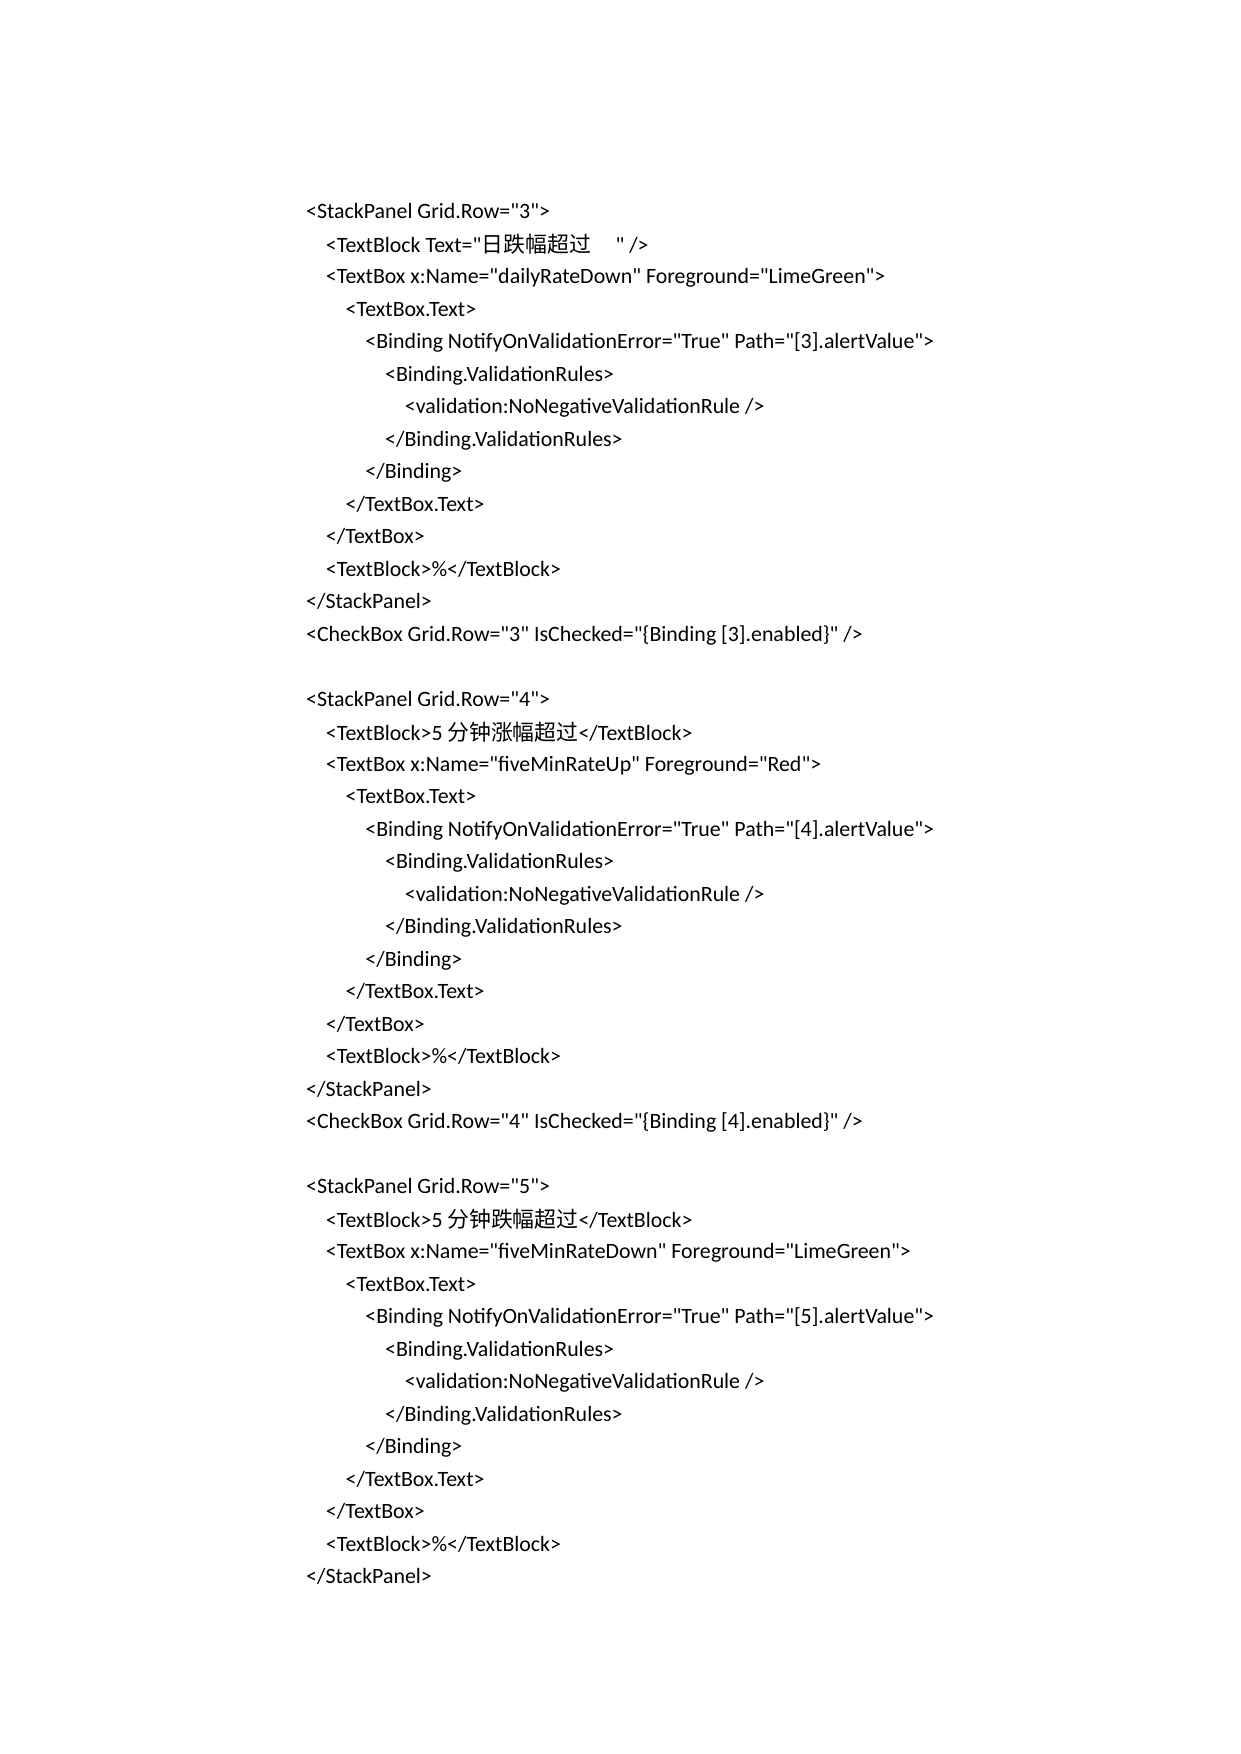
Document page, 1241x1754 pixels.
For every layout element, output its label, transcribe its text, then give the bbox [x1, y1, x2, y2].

text <Binding.ValidationRules> [187, 357, 1053, 389]
text </TextBox.Text> [187, 974, 1053, 1007]
text <validation:NoNegativeValidationRule /> [187, 877, 1053, 909]
text <validation:NoNegativeValidationRule /> [187, 389, 1053, 422]
text <TextBlock>%</TextBlock> [187, 1527, 1053, 1559]
text <Binding.ValidationRules> [187, 1332, 1053, 1364]
text <TextBlock>%</TextBlock> [187, 552, 1053, 584]
text <TextBlock>%</TextBlock> [187, 1039, 1053, 1072]
text </StackPanel> [187, 1559, 1053, 1592]
text </Binding> [187, 942, 1053, 974]
text <Binding NotifyOnValidationError="True" Path="[4].alertValue"> [187, 812, 1053, 844]
text <TextBox.Text> [187, 292, 1053, 324]
text <TextBox x:Name="dailyRateDown" Foreground="LimeGreen"> [187, 259, 1053, 292]
text </Binding> [187, 454, 1053, 487]
text <CheckBox Grid.Row="4" IsChecked="{Binding [4].enabled}" /> [187, 1104, 1053, 1137]
text <StackPanel Grid.Row="5"> [187, 1169, 1053, 1202]
text <Binding NotifyOnValidationError="True" Path="[3].alertValue"> [187, 324, 1053, 357]
text <TextBlock>5分钟涨幅超过</TextBlock> [187, 714, 1053, 747]
text <Binding NotifyOnValidationError="True" Path="[5].alertValue"> [187, 1299, 1053, 1332]
text <validation:NoNegativeValidationRule /> [187, 1364, 1053, 1397]
text <TextBox x:Name="fiveMinRateDown" Foreground="LimeGreen"> [187, 1234, 1053, 1267]
text </TextBox> [187, 1007, 1053, 1039]
text <Binding.ValidationRules> [187, 844, 1053, 877]
text </Binding.ValidationRules> [187, 909, 1053, 942]
text </Binding.ValidationRules> [187, 1397, 1053, 1429]
text <TextBox.Text> [187, 1267, 1053, 1299]
text <StackPanel Grid.Row="4"> [187, 682, 1053, 714]
text <TextBox.Text> [187, 779, 1053, 812]
text <StackPanel Grid.Row="3"> [187, 194, 1053, 227]
text </Binding> [187, 1429, 1053, 1462]
text </TextBox.Text> [187, 1462, 1053, 1494]
text </TextBox> [187, 519, 1053, 552]
text <TextBlock>5分钟跌幅超过</TextBlock> [187, 1202, 1053, 1234]
text <TextBlock Text="日跌幅超过 " /> [187, 227, 1053, 259]
text </StackPanel> [187, 584, 1053, 617]
text </Binding.ValidationRules> [187, 422, 1053, 454]
text </TextBox> [187, 1494, 1053, 1527]
text <TextBox x:Name="fiveMinRateUp" Foreground="Red"> [187, 747, 1053, 779]
text </TextBox.Text> [187, 487, 1053, 519]
text <CheckBox Grid.Row="3" IsChecked="{Binding [3].enabled}" /> [187, 617, 1053, 649]
text </StackPanel> [187, 1072, 1053, 1104]
